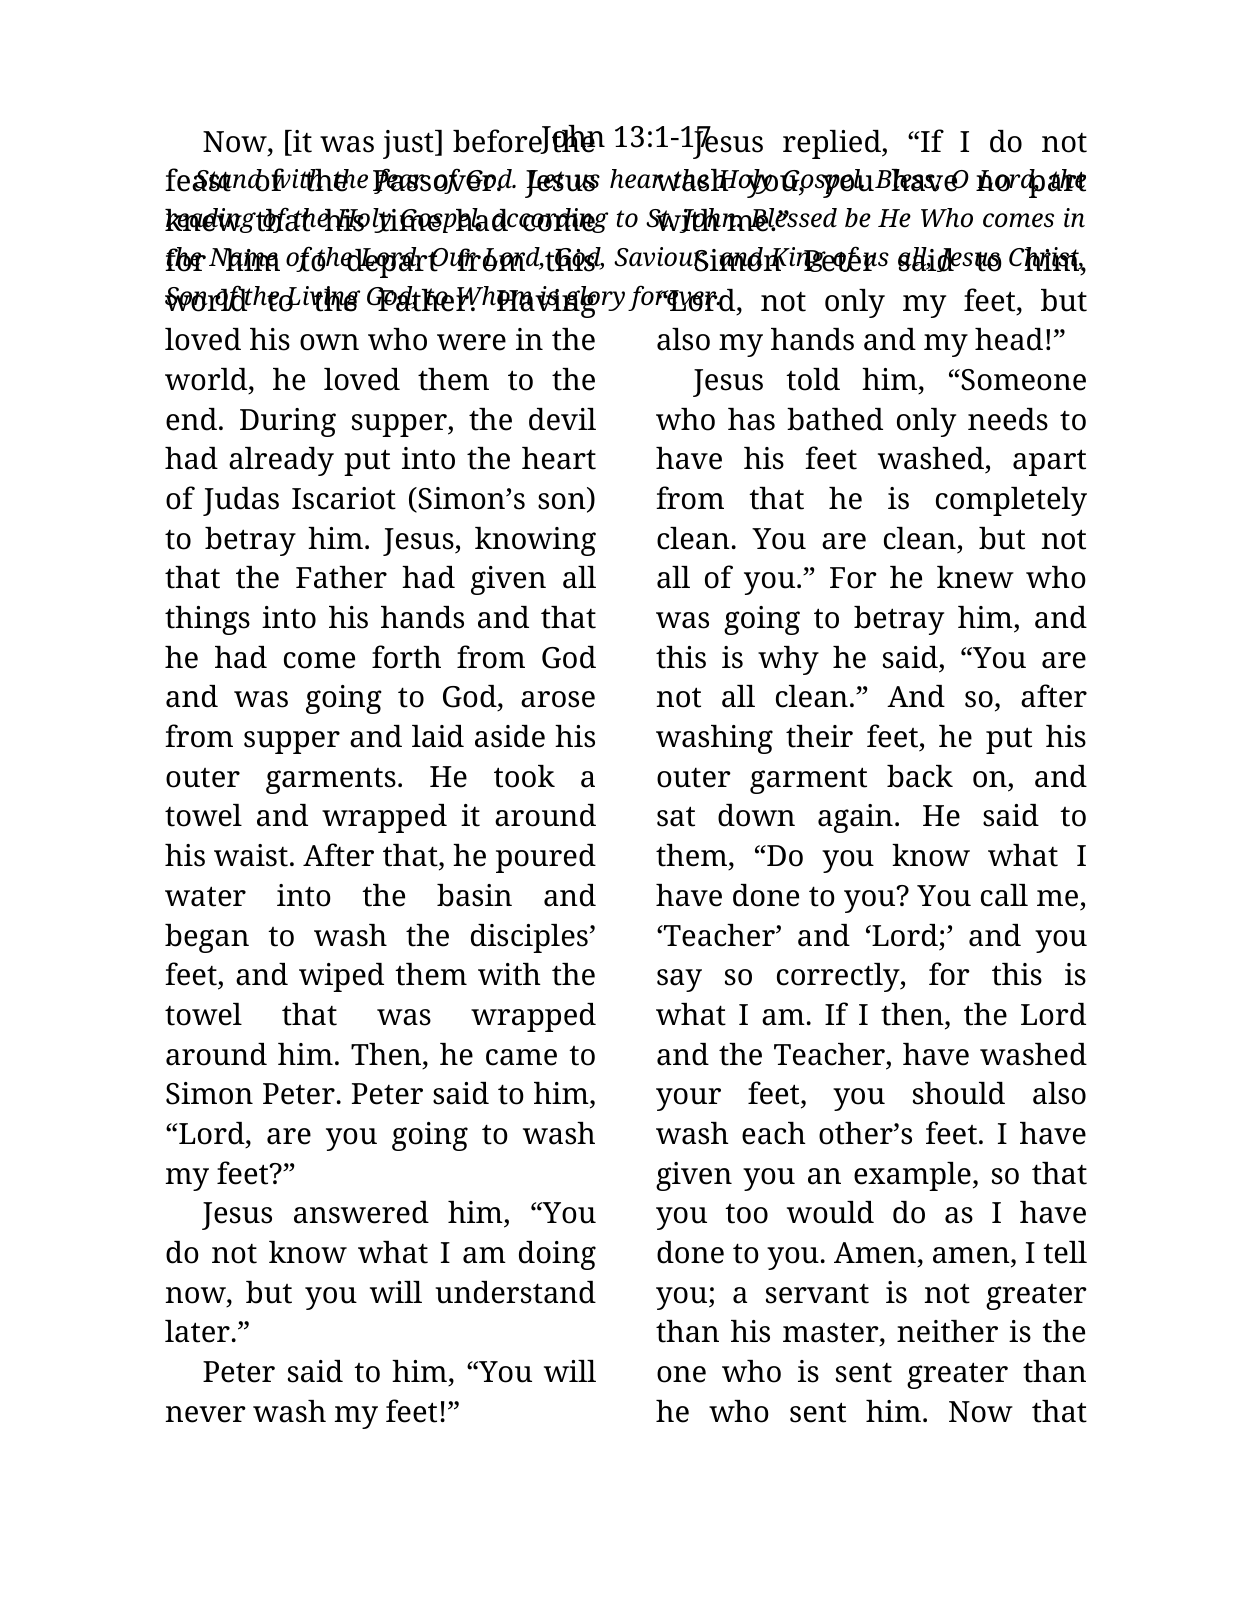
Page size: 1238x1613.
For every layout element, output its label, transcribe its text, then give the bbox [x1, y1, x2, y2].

text Simon Peter said to him, “Lord, not only my feet, but also my hands and my head!” [656, 240, 1087, 359]
text Peter said to him, “You will never wash my feet!” [165, 1351, 597, 1431]
text Now, [it was just] before the feast of the Passover. Jesus knew that his time had come for him to depart from this world to the Father. Having loved his own who were in the world, he loved them to the end. During supper, the devil had already put into the heart of Judas Iscariot (Simon’s son) to betray him. Jesus, knowing that the Father had given all things into his hands and that he had come forth from God and was going to God, arose from supper and laid aside his outer garments. He took a towel and wrapped it around his waist. After that, he poured water into the basin and began to wash the disciples’ feet, and wiped them with the towel that was wrapped around him. Then, he came to Simon Peter. Peter said to him, “Lord, are you going to wash my feet?” [165, 121, 597, 1193]
text Jesus answered him, “You do not know what I am doing now, but you will understand later.” [165, 1193, 597, 1351]
subtitle John 13:1-17 [165, 116, 1087, 156]
text Jesus replied, “If I do not wash you, you have no part with me.” [656, 121, 1087, 240]
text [656, 359, 1087, 1431]
